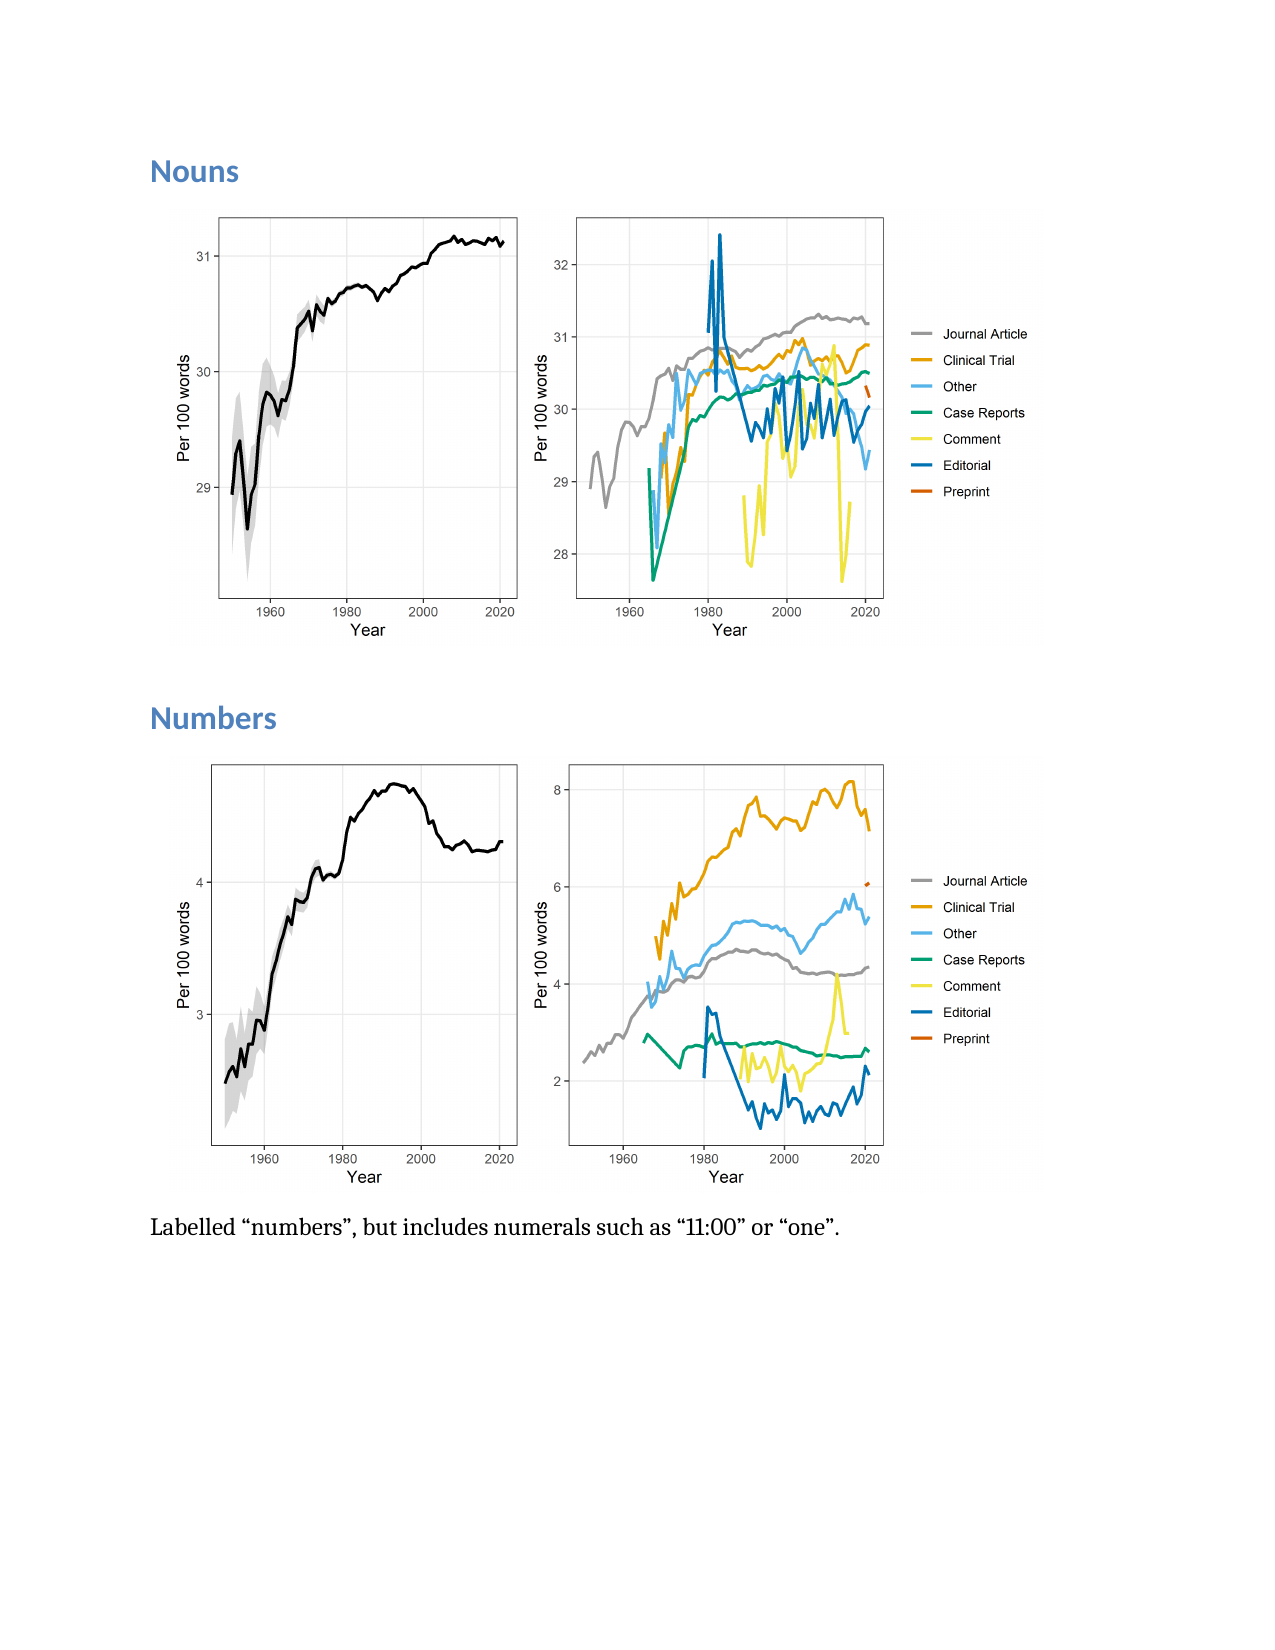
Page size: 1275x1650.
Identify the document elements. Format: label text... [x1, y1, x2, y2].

text Labelled “numbers”, but includes numerals such as “11:00” or “one”. [150, 1213, 1125, 1241]
picture [168, 756, 1044, 1194]
subtitle Nouns [150, 150, 1125, 191]
picture [168, 209, 1044, 647]
subtitle Numbers [150, 697, 1125, 738]
